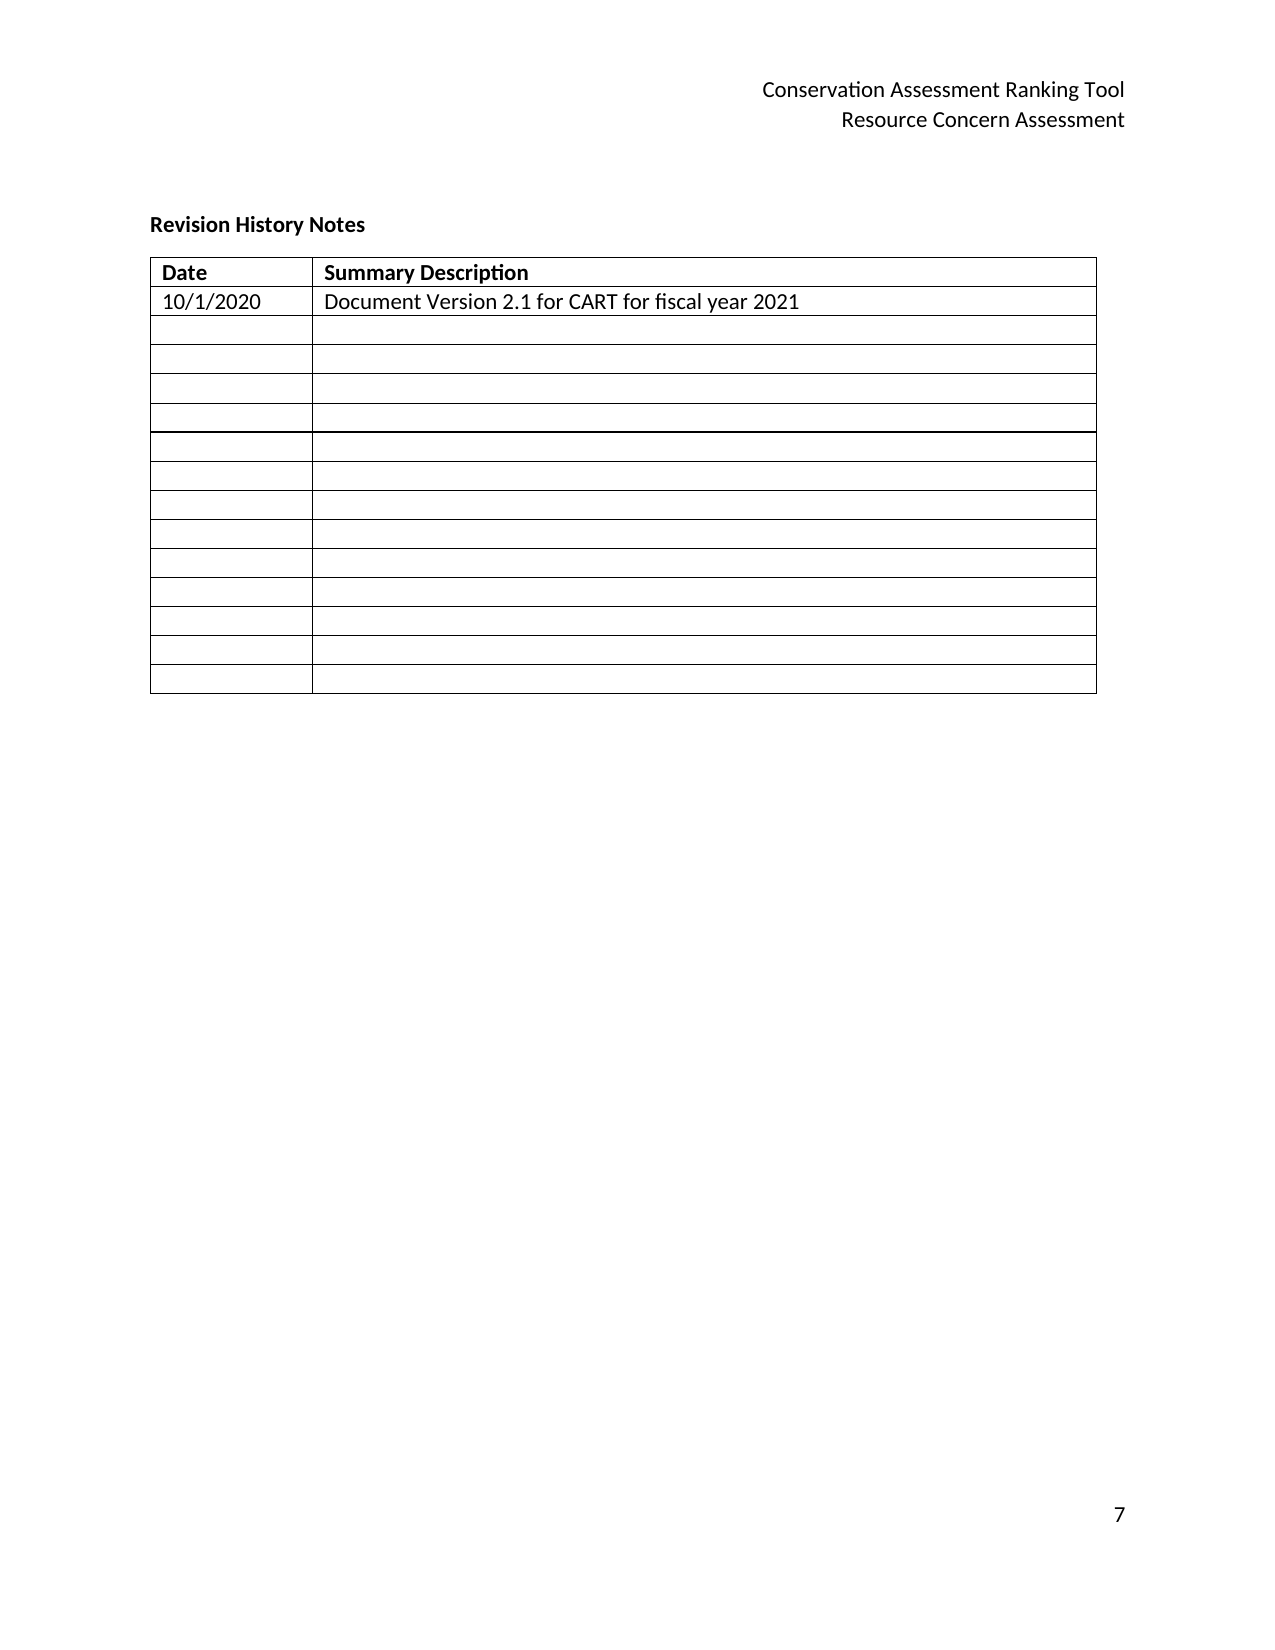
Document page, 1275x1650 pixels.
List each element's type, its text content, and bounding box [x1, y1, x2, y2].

table_cell [151, 665, 312, 693]
table_header Summary Description [313, 258, 1096, 286]
table_cell [313, 491, 1096, 519]
table_cell [313, 404, 1096, 431]
table_cell [313, 665, 1096, 693]
table_cell [313, 316, 1096, 344]
table_cell [151, 316, 312, 344]
table_cell [151, 433, 312, 461]
table_cell [151, 549, 312, 577]
table_cell [313, 345, 1096, 373]
table_cell [151, 404, 312, 431]
table_cell [151, 491, 312, 519]
table_header Date [151, 258, 312, 286]
table_cell [151, 520, 312, 548]
table_cell [151, 636, 312, 664]
table_cell [313, 549, 1096, 577]
table_cell [151, 607, 312, 635]
table_cell [151, 345, 312, 373]
table_cell 10/1/2020 [151, 287, 312, 315]
table_cell [151, 374, 312, 402]
table_cell [313, 607, 1096, 635]
text Revision History Notes [150, 210, 1125, 238]
table_cell [313, 578, 1096, 606]
table_cell [151, 462, 312, 489]
table_cell [313, 433, 1096, 461]
table_cell [313, 520, 1096, 548]
table_cell Document Version 2.1 for CART for fiscal year 2021 [313, 287, 1096, 315]
table_cell [151, 578, 312, 606]
table_cell [313, 462, 1096, 489]
table_cell [313, 636, 1096, 664]
table_cell [313, 374, 1096, 402]
